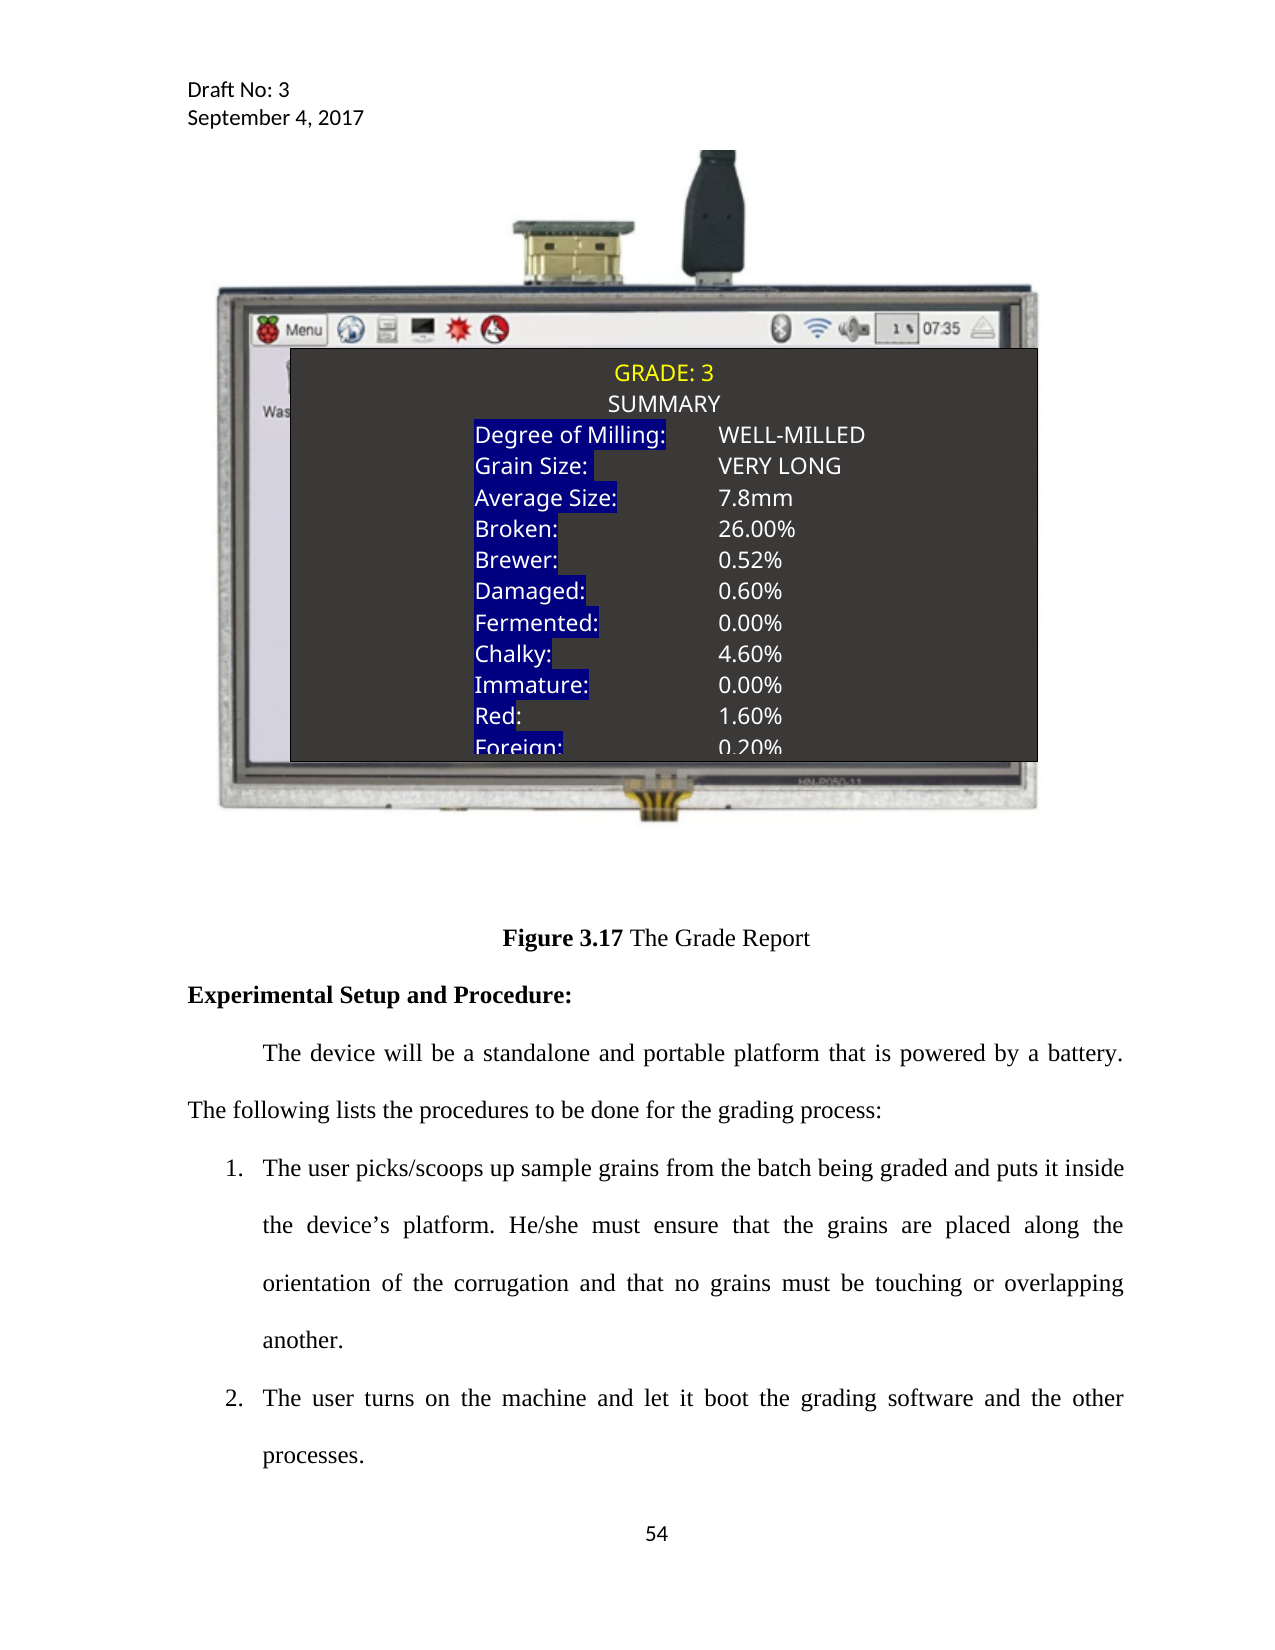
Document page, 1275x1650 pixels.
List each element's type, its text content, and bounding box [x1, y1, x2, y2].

list The user turns on the machine and let it boot the grading software and the other processes. [225, 1383, 1125, 1469]
text Figure 3.17 The Grade Report [187, 923, 1125, 952]
text The device will be a standalone and portable platform that is powered by a battery. The following lists the procedures to be done for the grading process: [187, 1038, 1125, 1124]
list The user picks/scoops up sample grains from the batch being graded and puts it inside the device’s platform. He/she must ensure that the grains are placed along the orientation of the corrugation and that no grains must be touching or overlapping another. [225, 1153, 1125, 1354]
picture [187, 150, 1085, 904]
text Experimental Setup and Procedure: [187, 980, 1125, 1009]
